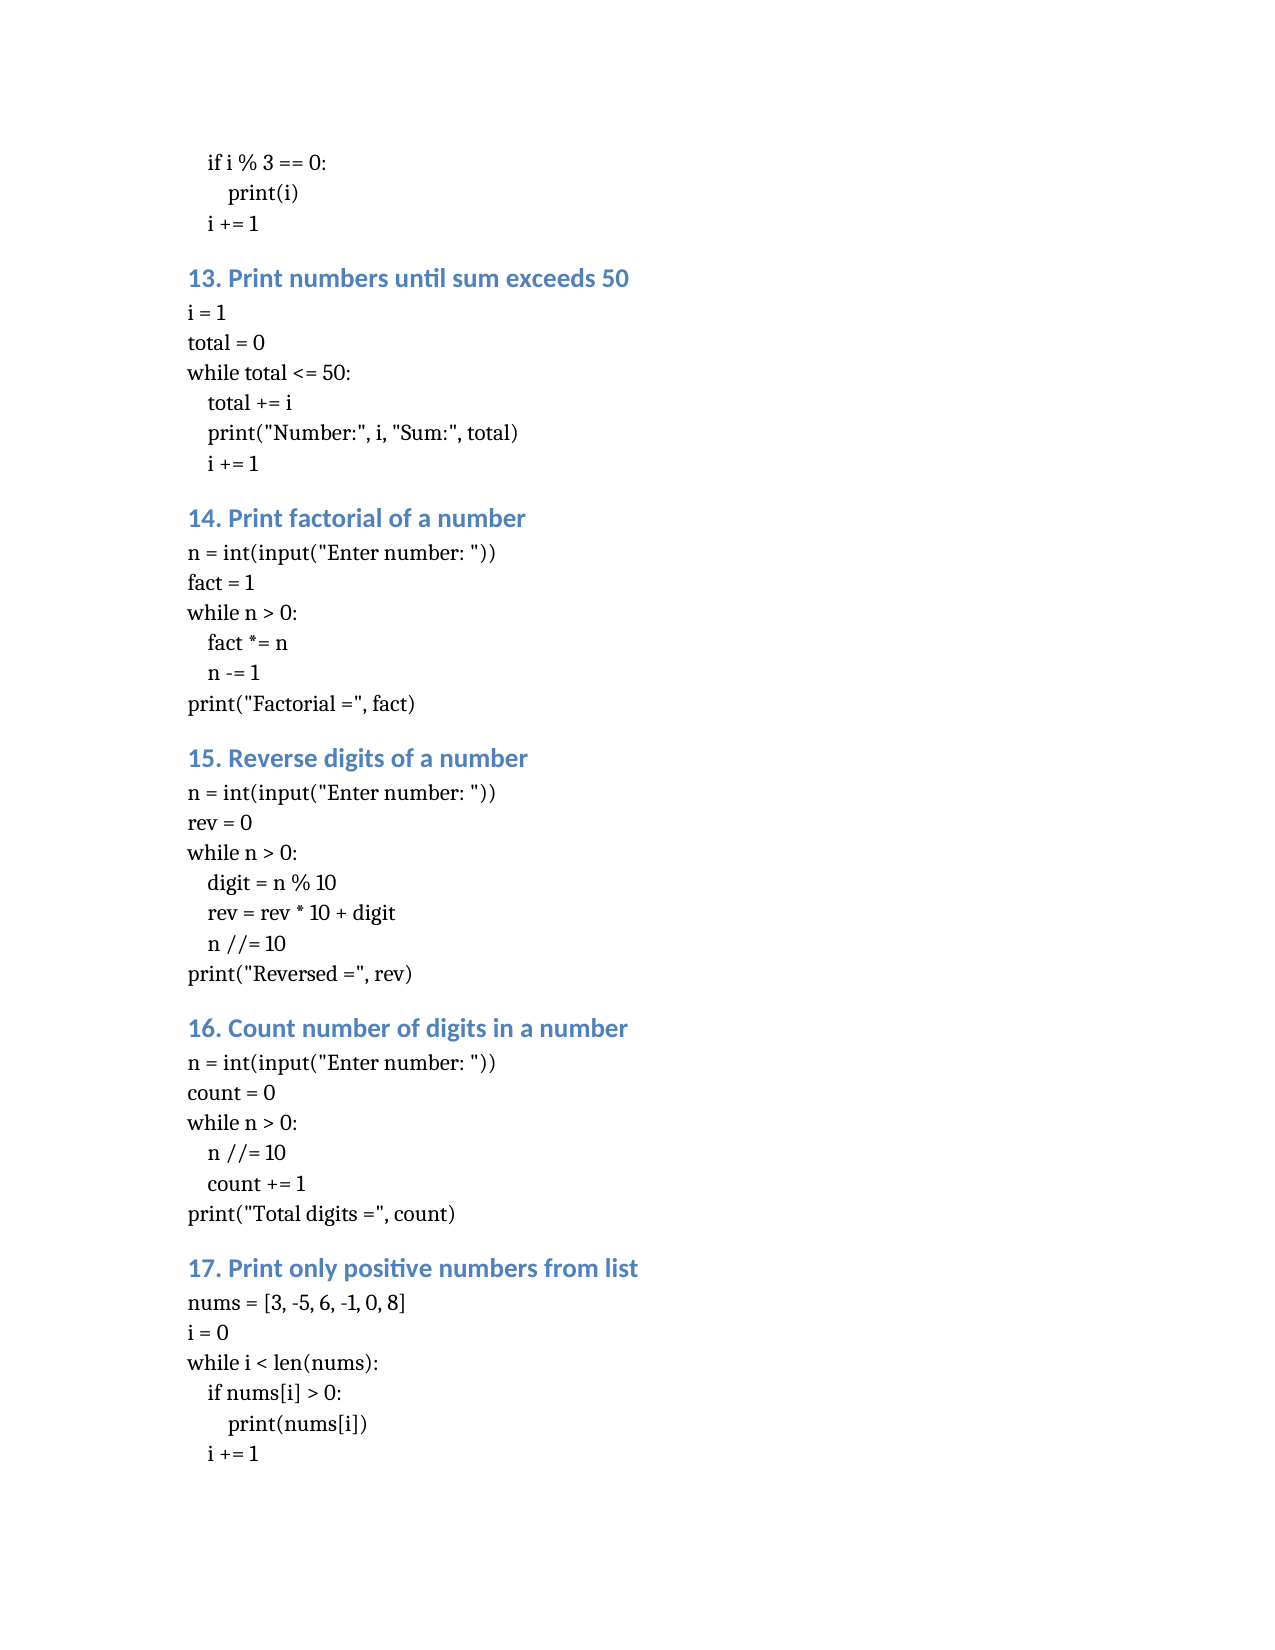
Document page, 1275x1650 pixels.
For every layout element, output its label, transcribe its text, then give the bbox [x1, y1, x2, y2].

subtitle 16. Count number of digits in a number [187, 1012, 1087, 1045]
subtitle 17. Print only positive numbers from list [187, 1252, 1087, 1285]
text i = 1 total = 0 while total <= 50: total += i print("Number:", i, "Sum:", total) i += 1 [187, 299, 1087, 477]
text n = int(input("Enter number: ")) count = 0 while n > 0: n //= 10 count += 1 print("Total digits =", count) [187, 1049, 1087, 1227]
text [187, 150, 1087, 237]
subtitle 15. Reverse digits of a number [187, 741, 1087, 774]
subtitle 13. Print numbers until sum exceeds 50 [187, 261, 1087, 294]
text n = int(input("Enter number: ")) fact = 1 while n > 0: fact *= n n -= 1 print("Factorial =", fact) [187, 539, 1087, 717]
subtitle 14. Print factorial of a number [187, 501, 1087, 534]
text n = int(input("Enter number: ")) rev = 0 while n > 0: digit = n % 10 rev = rev * 10 + digit n //= 10 print("Reversed =", rev) [187, 779, 1087, 987]
text nums = [3, -5, 6, -1, 0, 8] i = 0 while i < len(nums): if nums[i] > 0: print(nums[i]) i += 1 [187, 1289, 1087, 1467]
